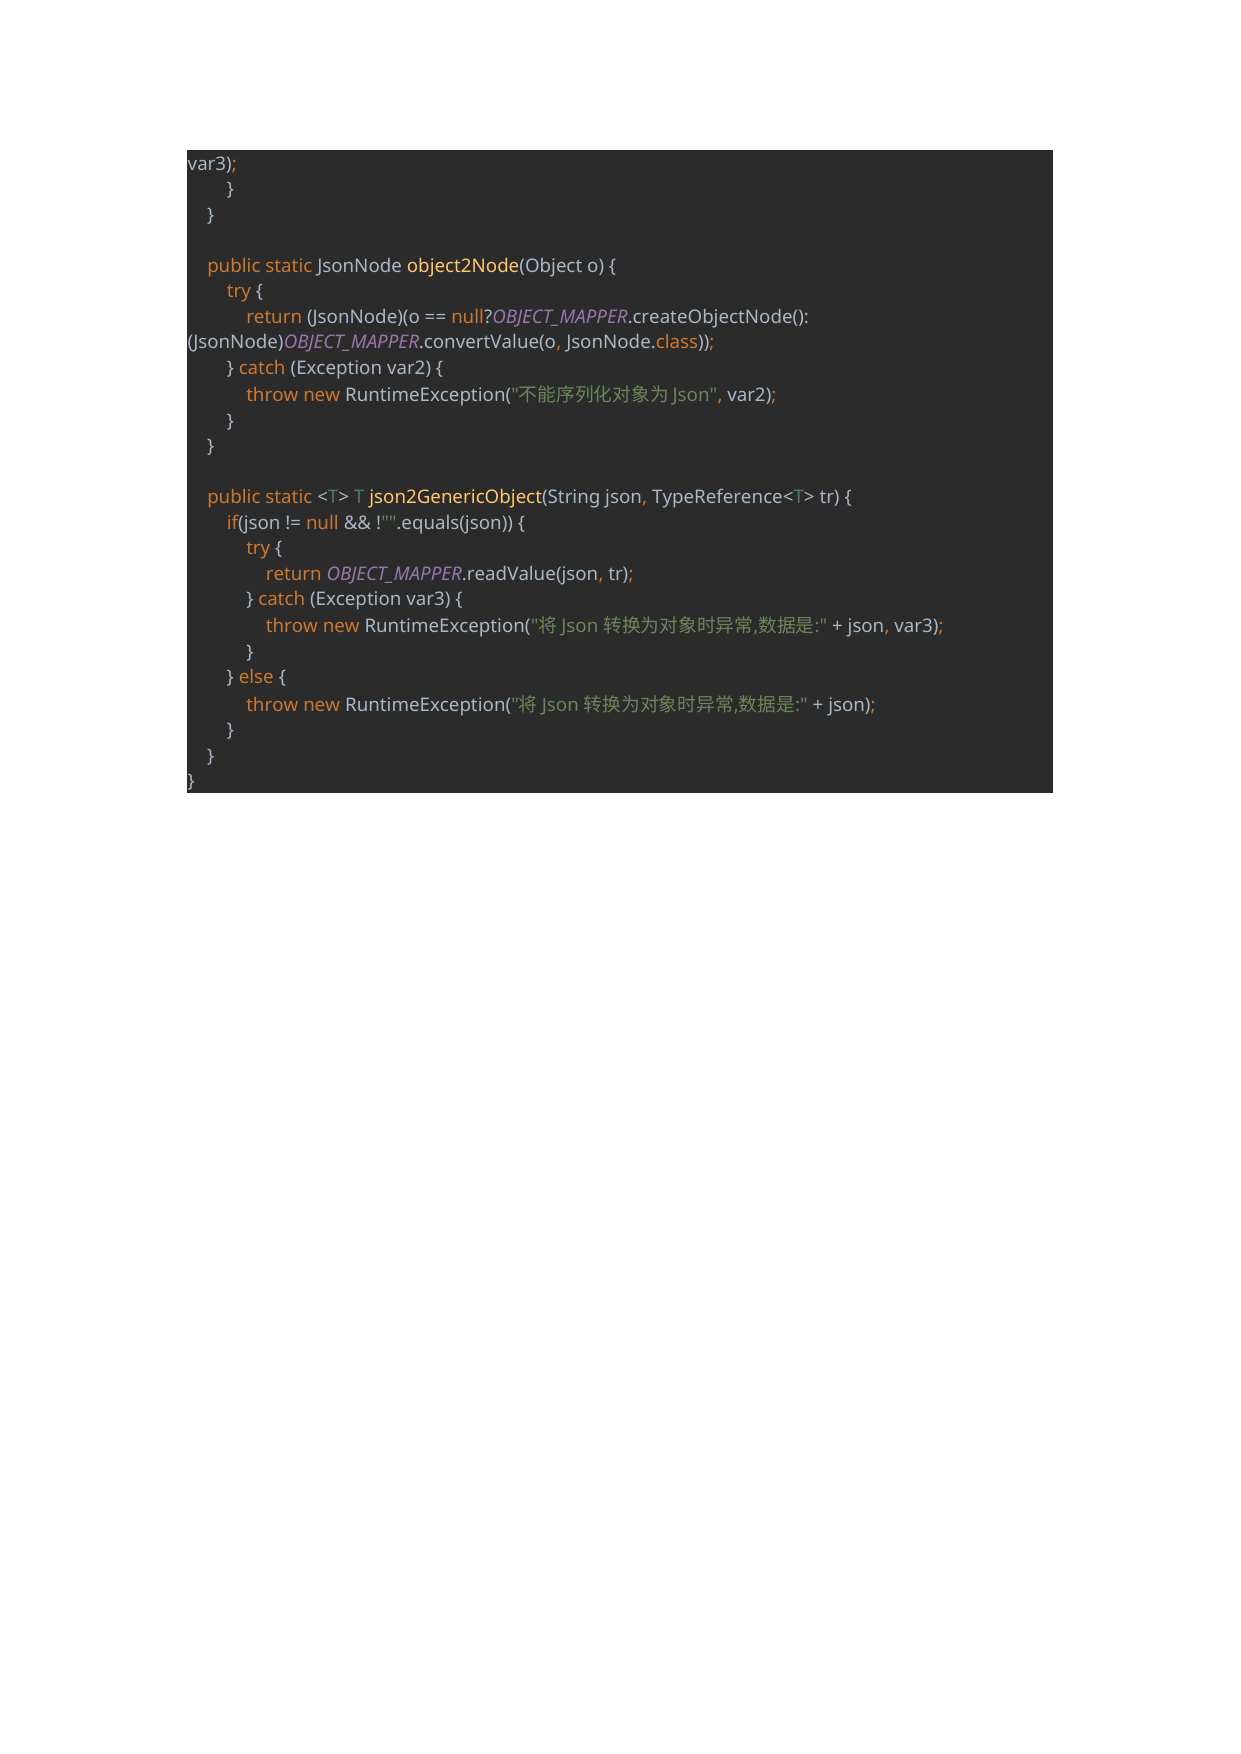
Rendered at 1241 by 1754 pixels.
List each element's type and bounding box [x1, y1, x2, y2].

text [187, 150, 1053, 793]
